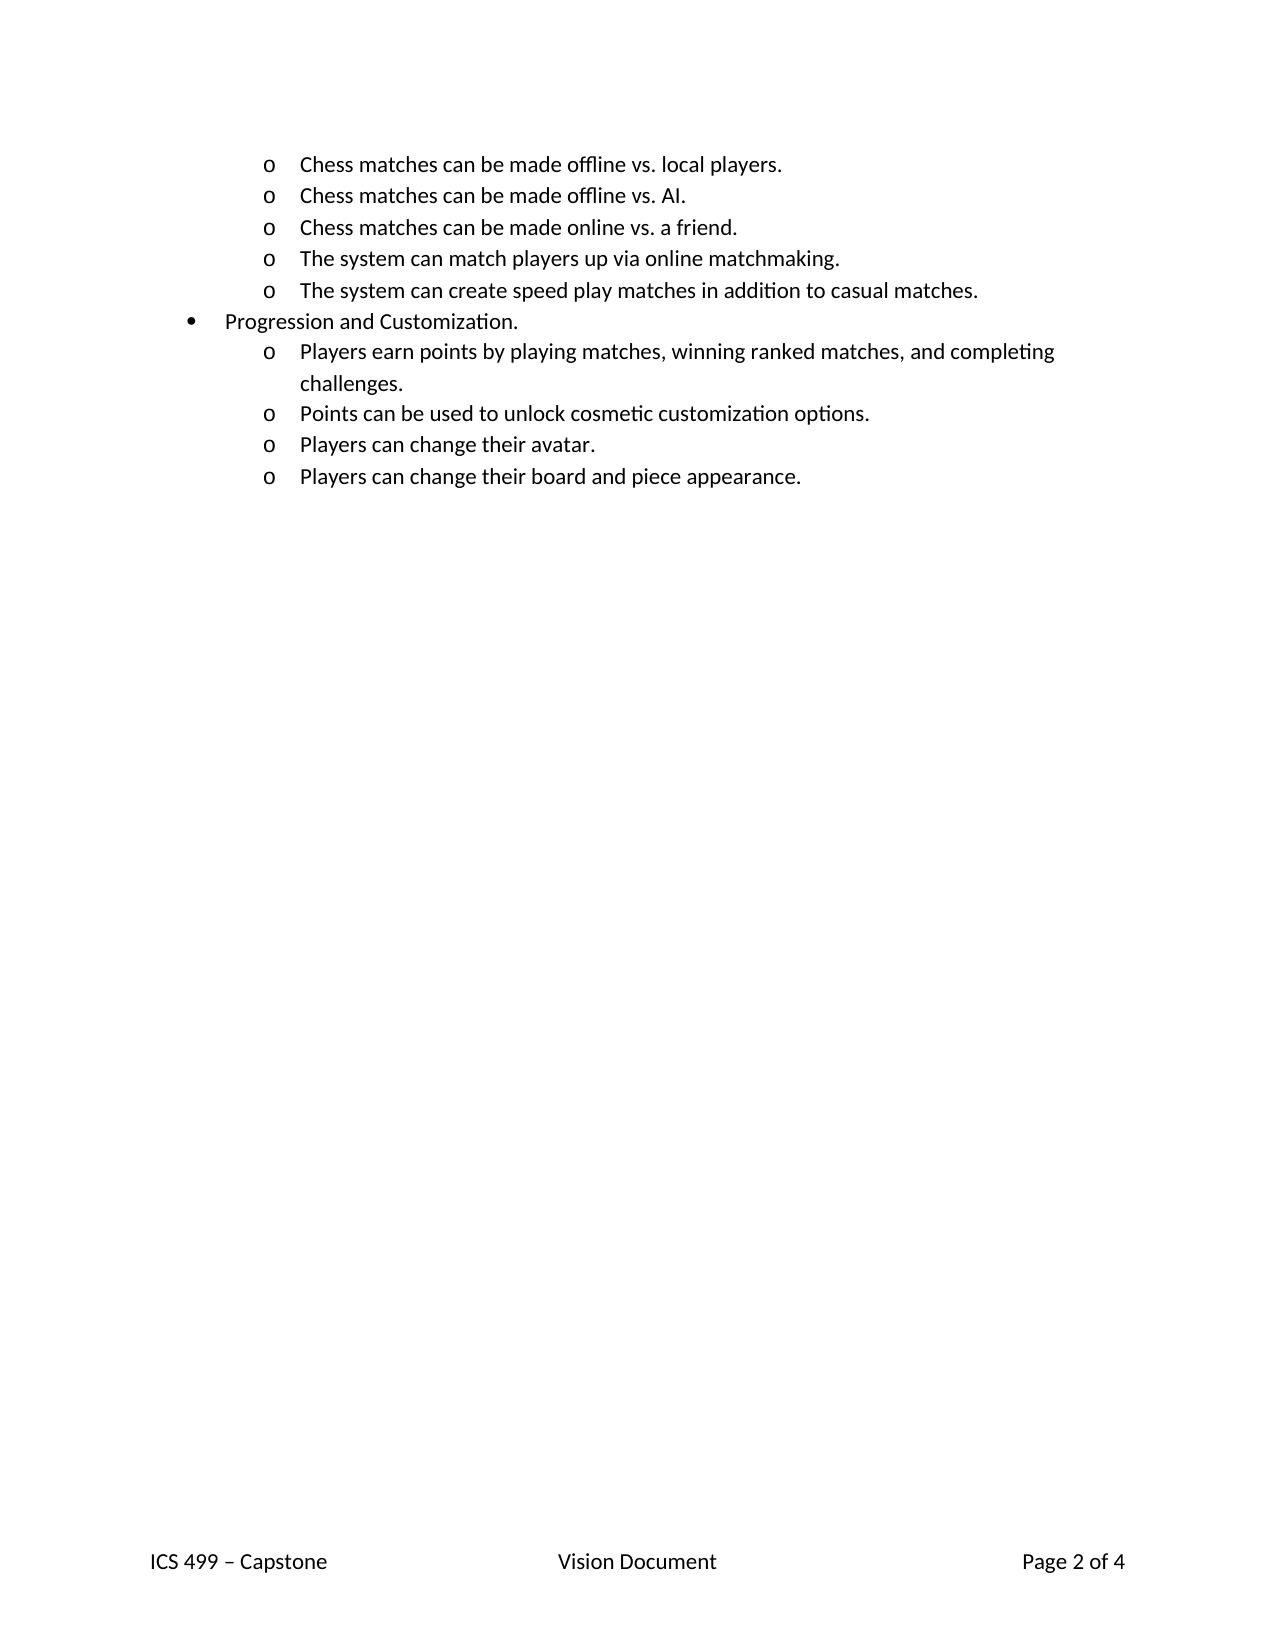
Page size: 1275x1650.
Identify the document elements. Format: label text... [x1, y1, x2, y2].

list Chess matches can be made offline vs. AI. [262, 181, 1125, 211]
list Players can change their board and piece appearance. [262, 462, 1125, 491]
list Progression and Customization. [187, 307, 1125, 335]
list The system can create speed play matches in addition to casual matches. [262, 276, 1125, 305]
list Players can change their avatar. [262, 431, 1125, 460]
list Players earn points by playing matches, winning ranked matches, and completing challenges. [262, 337, 1125, 397]
list Chess matches can be made online vs. a friend. [262, 213, 1125, 242]
list Points can be used to unlock cosmetic customization options. [262, 399, 1125, 428]
list The system can match players up via online matchmaking. [262, 244, 1125, 273]
list Chess matches can be made offline vs. local players. [262, 150, 1125, 179]
